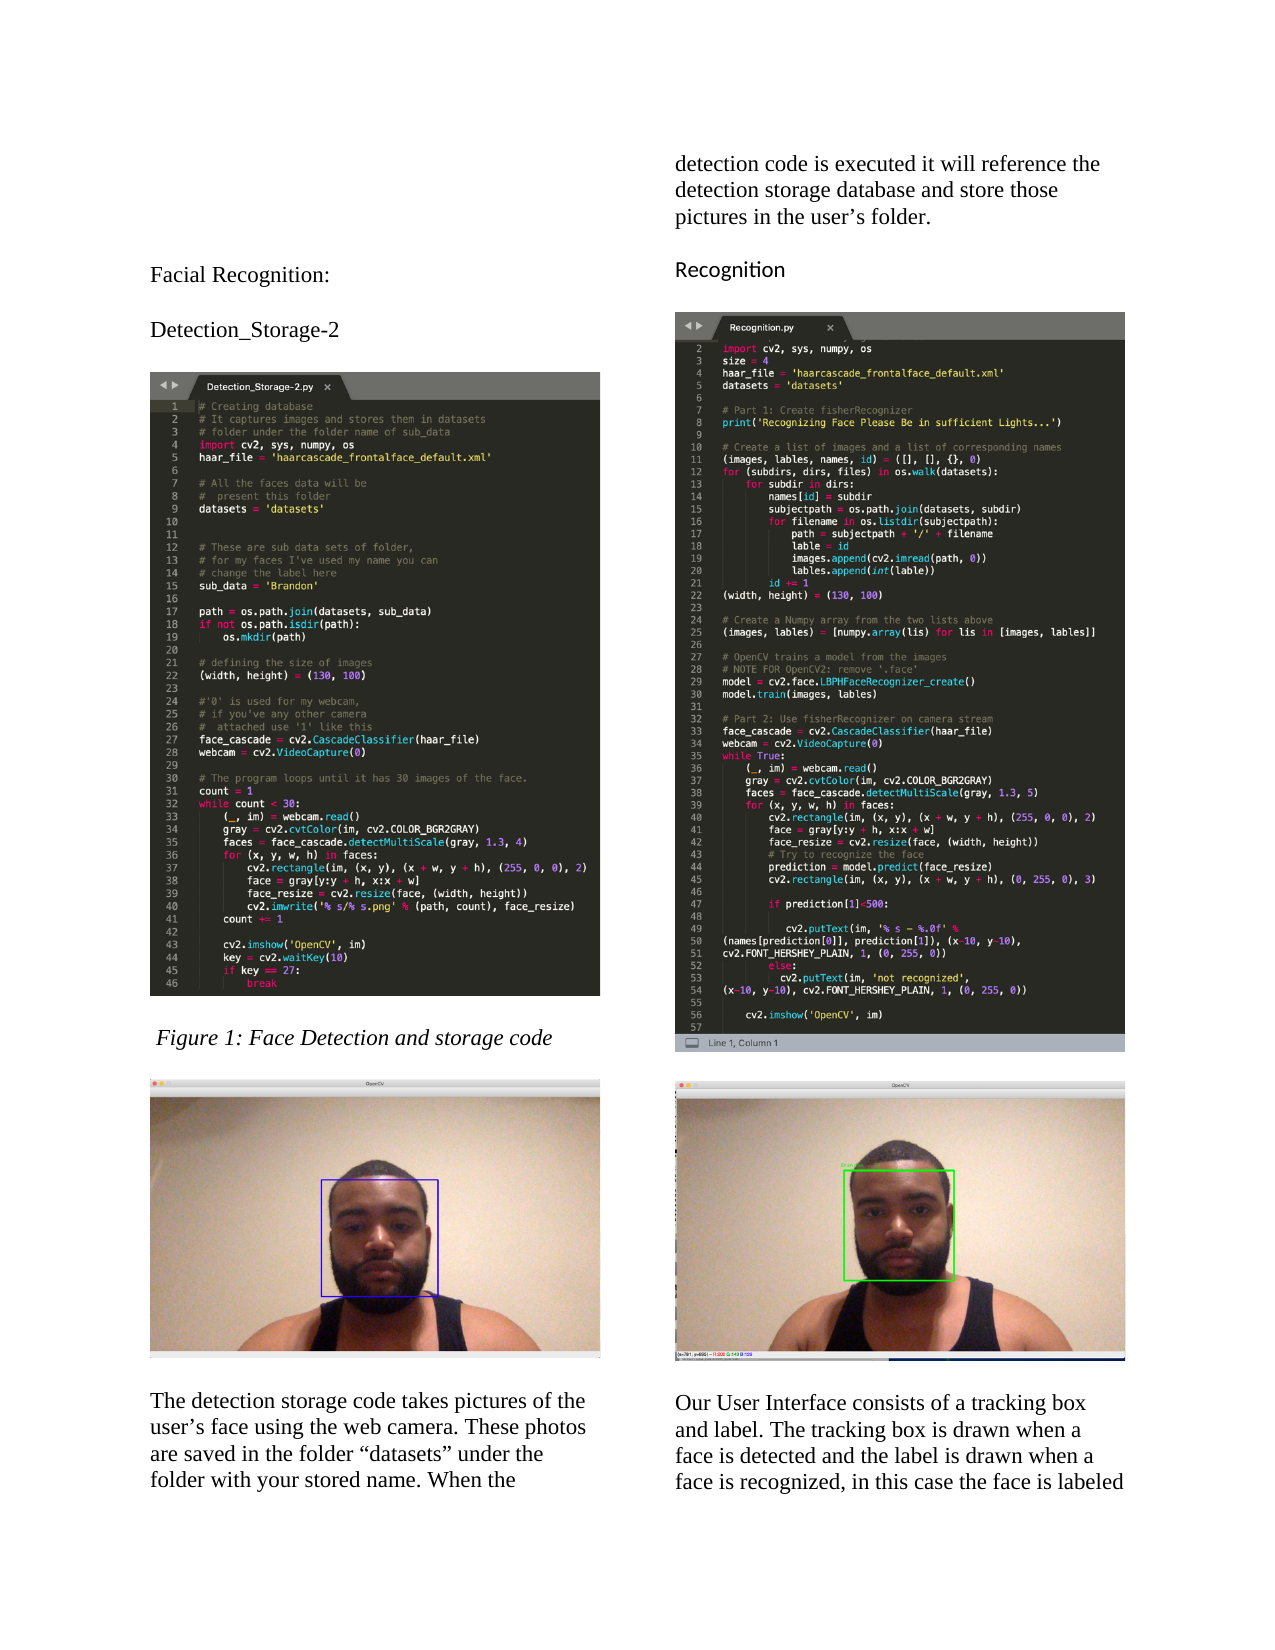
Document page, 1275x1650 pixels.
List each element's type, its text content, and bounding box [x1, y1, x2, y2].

text Recognition [675, 255, 1125, 283]
text The detection storage code takes pictures of the user’s face using the web camera. These photos are saved in the folder “datasets” under the folder with your stored name. When the detection code is executed it will reference the detection storage database and store those pictures in the user’s folder. [675, 150, 1125, 229]
picture [675, 312, 1125, 1052]
picture [150, 372, 600, 996]
text Detection_Storage-2 [150, 317, 600, 343]
picture [675, 1081, 1125, 1361]
text The detection storage code takes pictures of the user’s face using the web camera. These photos are saved in the folder “datasets” under the folder with your stored name. When the detection code is executed it will reference the detection storage database and store those pictures in the user’s folder. [150, 1387, 600, 1492]
picture [150, 1079, 600, 1358]
text Figure 1: Face Detection and storage code [150, 1024, 600, 1051]
text Facial Recognition: [150, 261, 600, 287]
